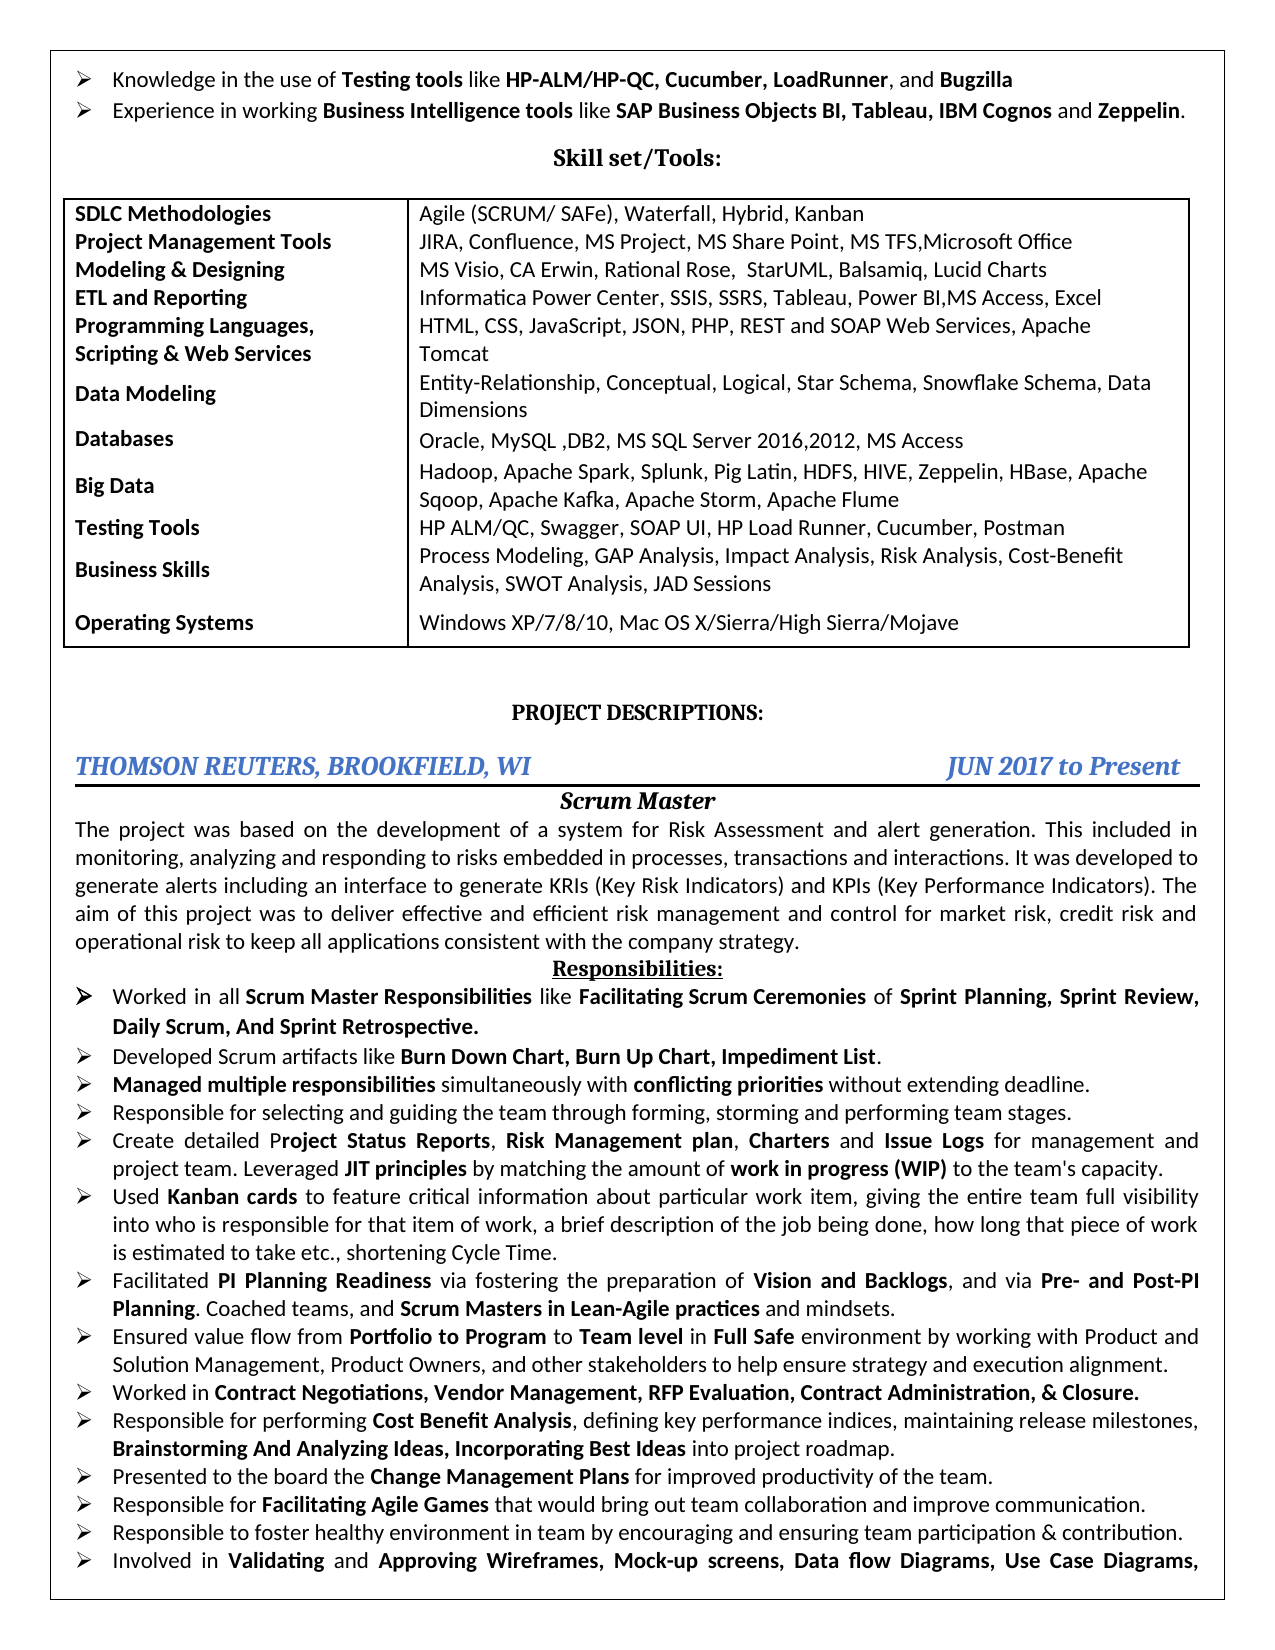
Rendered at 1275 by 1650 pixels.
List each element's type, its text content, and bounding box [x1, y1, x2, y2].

list Create detailed Project Status Reports, Risk Management plan, Charters and Issue Logs for management and project team. Leveraged JIT principles by matching the amount of work in progress (WIP) to the team's capacity. [75, 1126, 1200, 1182]
table_cell HP ALM/QC, Swagger, SOAP UI, HP Load Runner, Cucumber, Postman [409, 514, 1188, 541]
table_header SDLC Methodologies [65, 200, 407, 227]
list Presented to the board the Change Management Plans for improved productivity of the team. [75, 1462, 1200, 1491]
text Scrum Master [75, 787, 1200, 815]
table_cell Big Data [65, 458, 407, 513]
table_cell Informatica Power Center, SSIS, SSRS, Tableau, Power BI,MS Access, Excel [409, 284, 1188, 312]
table_cell Hadoop, Apache Spark, Splunk, Pig Latin, HDFS, HIVE, Zeppelin, HBase, Apache Sqoop, Apache Kafka, Apache Storm, Apache Flume [409, 458, 1188, 513]
text Responsibilities: [75, 955, 1200, 982]
text The project was based on the development of a system for Risk Assessment and alert generation. This included in monitoring, analyzing and responding to risks embedded in processes, transactions and interactions. It was developed to generate alerts including an interface to generate KRIs (Key Risk Indicators) and KPIs (Key Performance Indicators). The aim of this project was to deliver effective and efficient risk management and control for market risk, credit risk and operational risk to keep all applications consistent with the company strategy. [75, 815, 1200, 955]
text PROJECT DESCRIPTIONS: [75, 700, 1200, 726]
table_cell MS Visio, CA Erwin, Rational Rose, StarUML, Balsamiq, Lucid Charts [409, 256, 1188, 283]
subtitle THOMSON REUTERS, BROOKFIELD, WI JUN 2017 to Present [75, 751, 1200, 784]
list Worked in all Scrum Master Responsibilities like Facilitating Scrum Ceremonies of Sprint Planning, Sprint Review, Daily Scrum, And Sprint Retrospective. [75, 982, 1200, 1040]
table_cell Testing Tools [65, 514, 407, 541]
table_cell Programming Languages, Scripting & Web Services [65, 312, 407, 368]
table_cell Operating Systems [65, 598, 407, 646]
list Responsible for selecting and guiding the team through forming, storming and performing team stages. [75, 1098, 1200, 1126]
list Experience in working Business Intelligence tools like SAP Business Objects BI, Tableau, IBM Cognos and Zeppelin. [75, 96, 1200, 124]
list Responsible for Facilitating Agile Games that would bring out team collaboration and improve communication. [75, 1491, 1200, 1518]
list Ensured value flow from Portfolio to Program to Team level in Full Safe environment by working with Product and Solution Management, Product Owners, and other stakeholders to help ensure strategy and execution alignment. [75, 1322, 1200, 1378]
list Responsible for performing Cost Benefit Analysis, defining key performance indices, maintaining release milestones, Brainstorming And Analyzing Ideas, Incorporating Best Ideas into project roadmap. [75, 1406, 1200, 1462]
list Responsible to foster healthy environment in team by encouraging and ensuring team participation & contribution. [75, 1518, 1200, 1547]
list Used Kanban cards to feature critical information about particular work item, giving the entire team full visibility into who is responsible for that item of work, a brief description of the job being done, how long that piece of work is estimated to take etc., shortening Cycle Time. [75, 1182, 1200, 1266]
table_cell Entity-Relationship, Conceptual, Logical, Star Schema, Snowflake Schema, Data Dimensions [409, 368, 1188, 424]
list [75, 1547, 1200, 1574]
list Worked in Contract Negotiations, Vendor Management, RFP Evaluation, Contract Administration, & Closure. [75, 1378, 1200, 1406]
text Skill set/Tools: [75, 144, 1200, 172]
table_header Agile (SCRUM/ SAFe), Waterfall, Hybrid, Kanban [409, 200, 1188, 227]
table_cell Data Modeling [65, 368, 407, 424]
table_cell Business Skills [65, 541, 407, 597]
list Managed multiple responsibilities simultaneously with conflicting priorities without extending deadline. [75, 1070, 1200, 1098]
table_cell Oracle, MySQL ,DB2, MS SQL Server 2016,2012, MS Access [409, 424, 1188, 457]
table_cell ETL and Reporting [65, 284, 407, 312]
table_cell Process Modeling, GAP Analysis, Impact Analysis, Risk Analysis, Cost-Benefit Analysis, SWOT Analysis, JAD Sessions [409, 541, 1188, 597]
list Facilitated PI Planning Readiness via fostering the preparation of Vision and Backlogs, and via Pre- and Post-PI Planning. Coached teams, and Scrum Masters in Lean-Agile practices and mindsets. [75, 1266, 1200, 1322]
list Knowledge in the use of Testing tools like HP-ALM/HP-QC, Cucumber, LoadRunner, and Bugzilla [75, 66, 1200, 93]
table_cell Modeling & Designing [65, 256, 407, 283]
table_cell JIRA, Confluence, MS Project, MS Share Point, MS TFS,Microsoft Office [409, 228, 1188, 256]
table_cell Project Management Tools [65, 228, 407, 256]
table_cell Databases [65, 424, 407, 457]
list Developed Scrum artifacts like Burn Down Chart, Burn Up Chart, Impediment List. [75, 1042, 1200, 1070]
table_cell HTML, CSS, JavaScript, JSON, PHP, REST and SOAP Web Services, Apache Tomcat [409, 312, 1188, 368]
table_cell Windows XP/7/8/10, Mac OS X/Sierra/High Sierra/Mojave [409, 598, 1188, 646]
